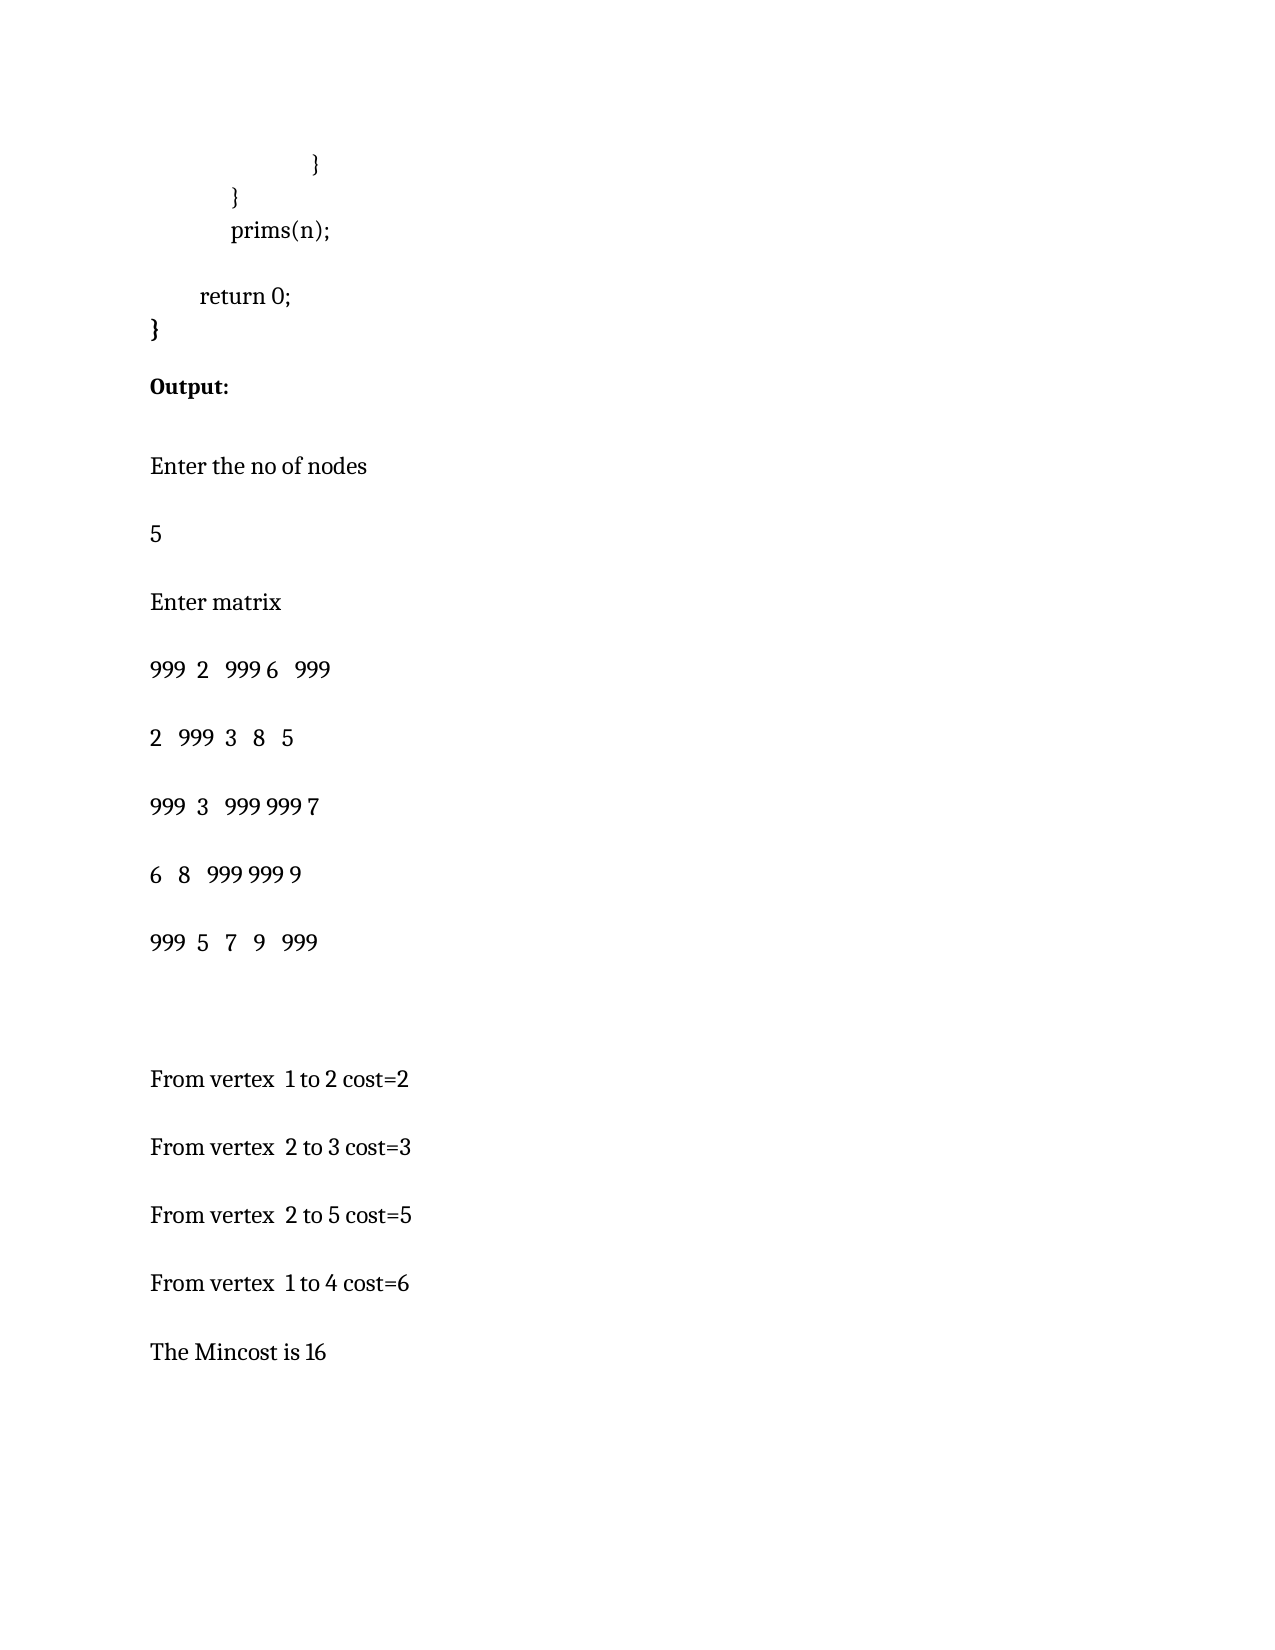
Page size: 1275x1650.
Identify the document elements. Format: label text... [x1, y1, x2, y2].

text } [150, 315, 1125, 344]
text From vertex 2 to 3 cost=3 [150, 1133, 1125, 1162]
text 5 [150, 520, 1125, 549]
text From vertex 2 to 5 cost=5 [150, 1201, 1125, 1230]
text return 0; [150, 282, 1125, 311]
text 6 8 999 999 9 [150, 861, 1125, 889]
text } [150, 150, 1125, 179]
text Output: [150, 374, 1125, 400]
text Enter matrix [150, 588, 1125, 617]
text Enter the no of nodes [150, 452, 1125, 481]
text } [150, 183, 1125, 212]
text The Mincost is 16 [150, 1337, 1125, 1366]
text From vertex 1 to 2 cost=2 [150, 1065, 1125, 1094]
text 2 999 3 8 5 [150, 724, 1125, 753]
text 999 5 7 9 999 [150, 929, 1125, 957]
text From vertex 1 to 4 cost=6 [150, 1269, 1125, 1298]
text 999 3 999 999 7 [150, 792, 1125, 821]
text 999 2 999 6 999 [150, 656, 1125, 685]
text prims(n); [150, 216, 1125, 245]
